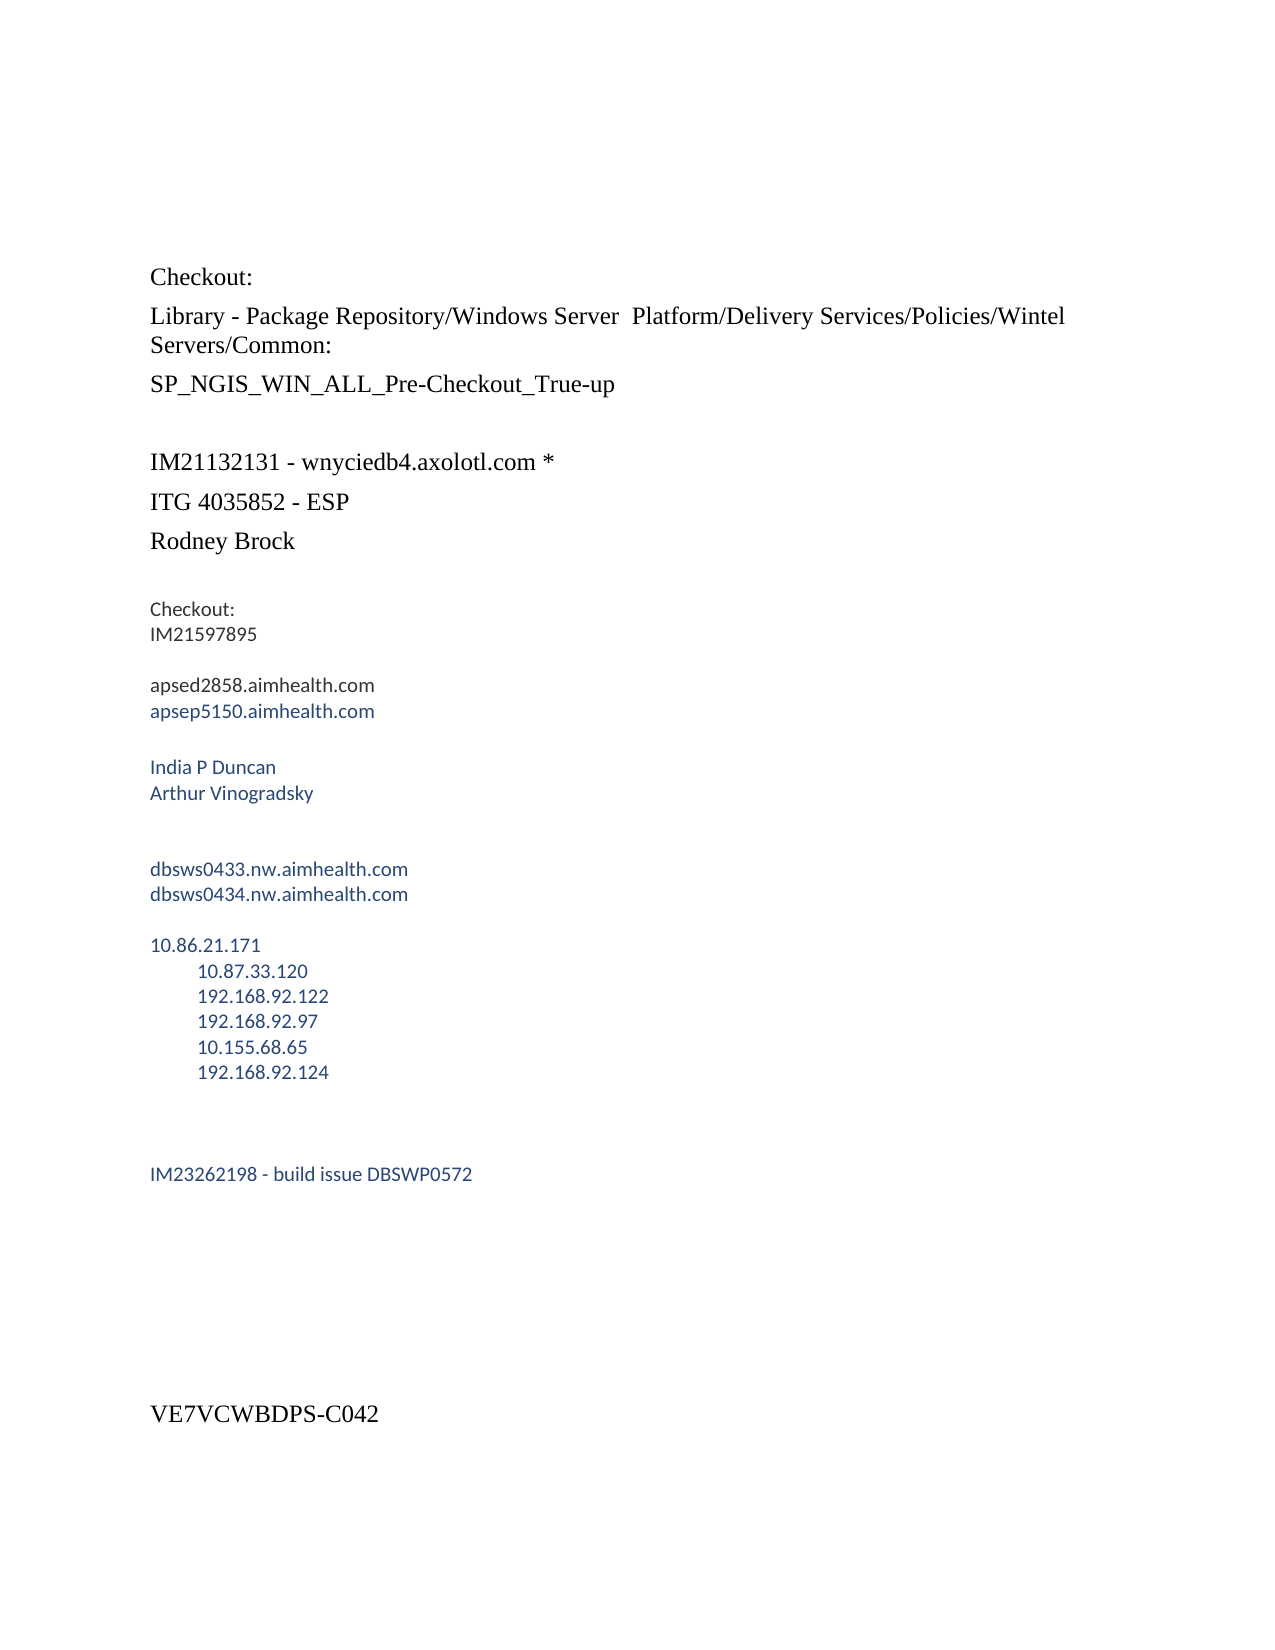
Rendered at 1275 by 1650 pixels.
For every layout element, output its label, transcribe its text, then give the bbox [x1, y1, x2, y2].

text VE7VCWBDPS-C042 [150, 1399, 1125, 1427]
text ITG 4035852 - ESP [150, 487, 1125, 515]
text dbsws0433.nw.aimhealth.com [150, 856, 1125, 882]
text 10.155.68.65 [150, 1034, 1125, 1059]
text IM21597895 [150, 622, 1125, 647]
text SP_NGIS_WIN_ALL_Pre-Checkout_True-up [150, 369, 1125, 398]
text apsep5150.aimhealth.com [150, 698, 1125, 723]
text Checkout: [150, 262, 1125, 291]
text Arthur Vinogradsky [150, 780, 1125, 805]
text India P Duncan [150, 754, 1125, 780]
text Checkout: [150, 596, 1125, 622]
text 10.87.33.120 [150, 958, 1125, 983]
text 192.168.92.124 [150, 1059, 1125, 1085]
text Rodney Brock [150, 526, 1125, 554]
text 192.168.92.97 [150, 1009, 1125, 1034]
text IM21132131 - wnyciedb4.axolotl.com * [150, 447, 1125, 476]
text Library - Package Repository/Windows Server Platform/Delivery Services/Policies/Wintel Servers/Common: [150, 301, 1125, 359]
text 10.86.21.171 [150, 932, 1125, 958]
text 192.168.92.122 [150, 983, 1125, 1009]
text dbsws0434.nw.aimhealth.com [150, 882, 1125, 907]
text apsed2858.aimhealth.com [150, 672, 1125, 698]
text IM23262198 - build issue DBSWP0572 [150, 1161, 1125, 1187]
